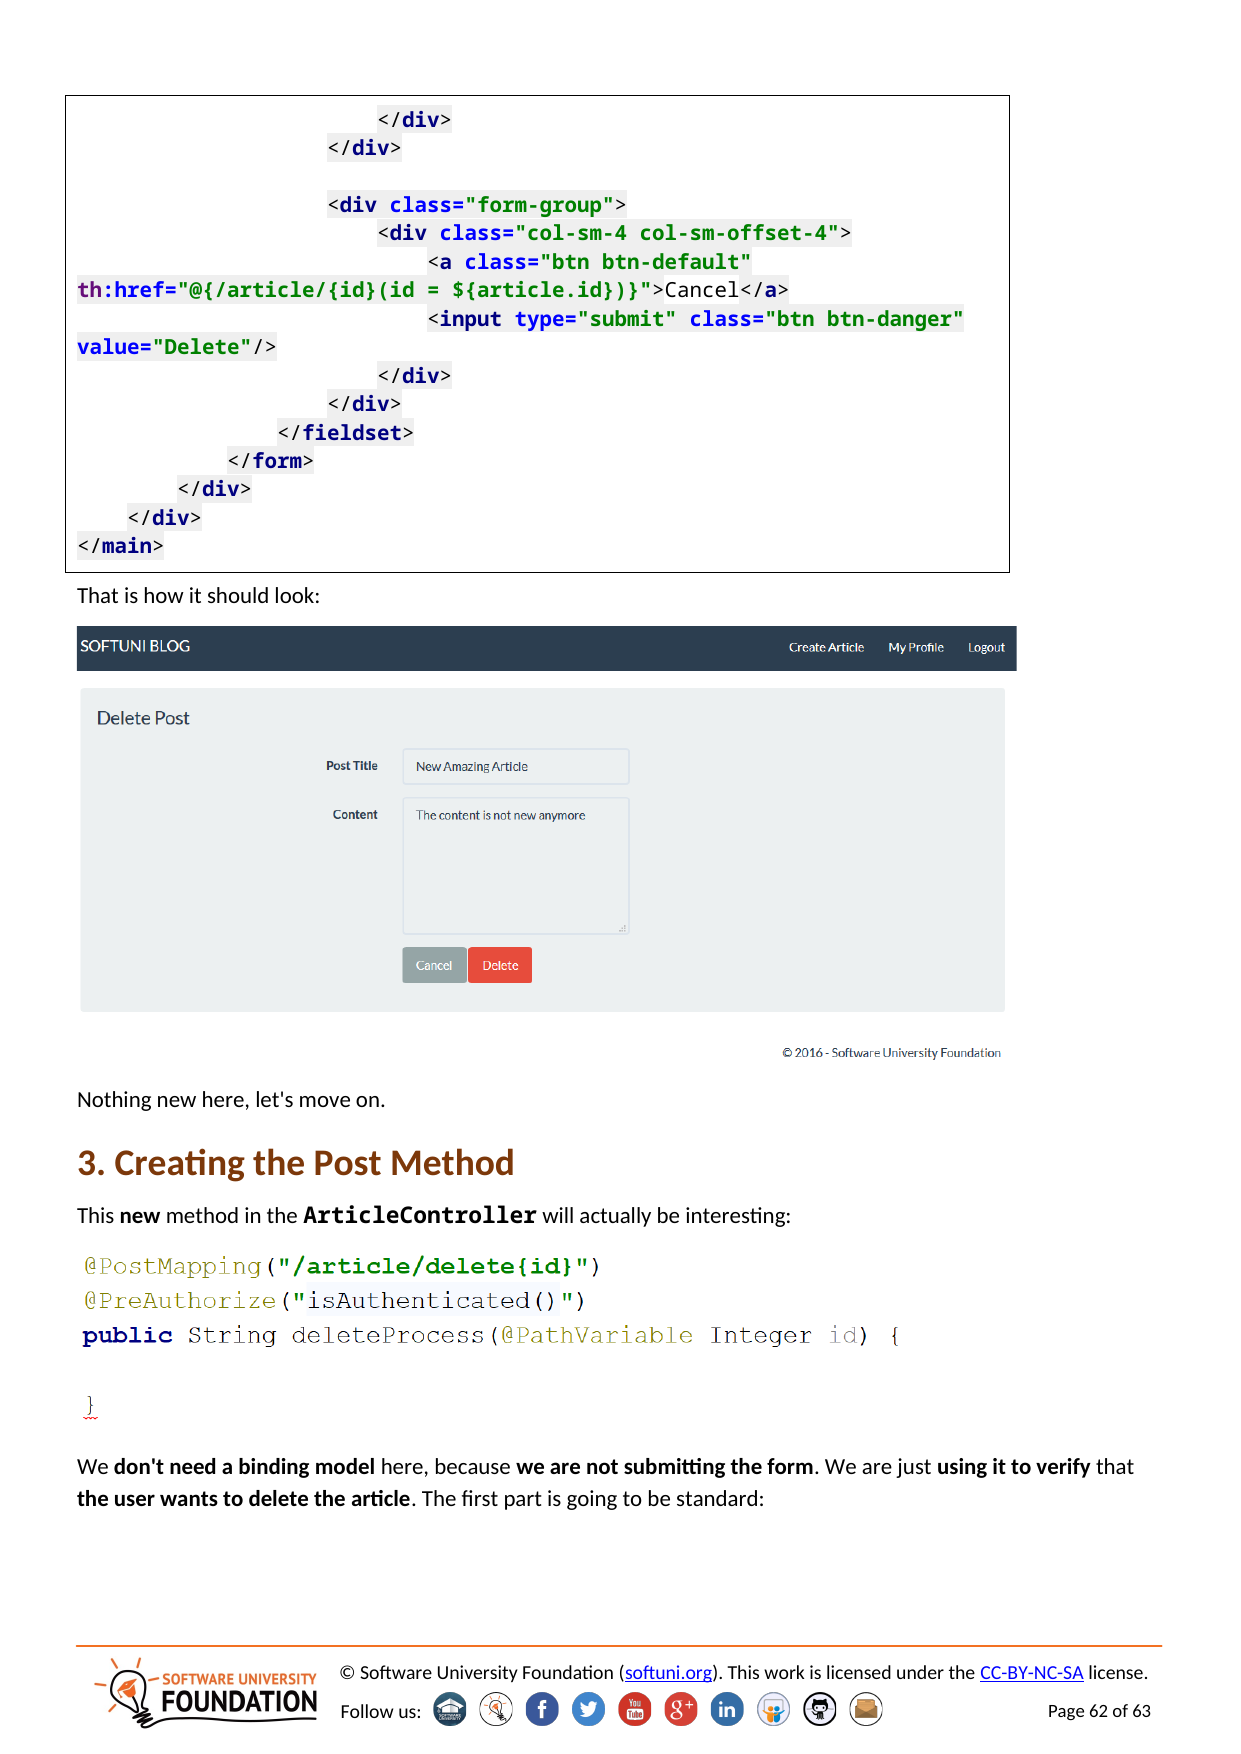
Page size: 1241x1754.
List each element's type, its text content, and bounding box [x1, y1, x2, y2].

subtitle Creating the Post Method [77, 1138, 1163, 1184]
picture [710, 1692, 744, 1726]
picture [803, 1692, 837, 1726]
picture [76, 626, 1017, 1069]
picture [76, 1247, 913, 1436]
picture [757, 1692, 790, 1726]
text Nothing new here, let's move on. [77, 1085, 1163, 1113]
text This new method in the ArticleController will actually be interesting: [77, 1199, 1163, 1231]
picture [93, 1656, 317, 1729]
picture [433, 1692, 467, 1726]
picture [572, 1692, 605, 1726]
picture [525, 1692, 559, 1726]
picture [479, 1692, 513, 1726]
picture [664, 1692, 698, 1726]
picture [849, 1692, 883, 1726]
picture [618, 1692, 652, 1726]
text That is how it should look: [77, 582, 1163, 610]
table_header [66, 96, 1009, 572]
text We don't need a binding model here, because we are not submitting the form. We are just using it to verify that the user wants to delete the article. The first part is going to be standard: [77, 1452, 1163, 1512]
